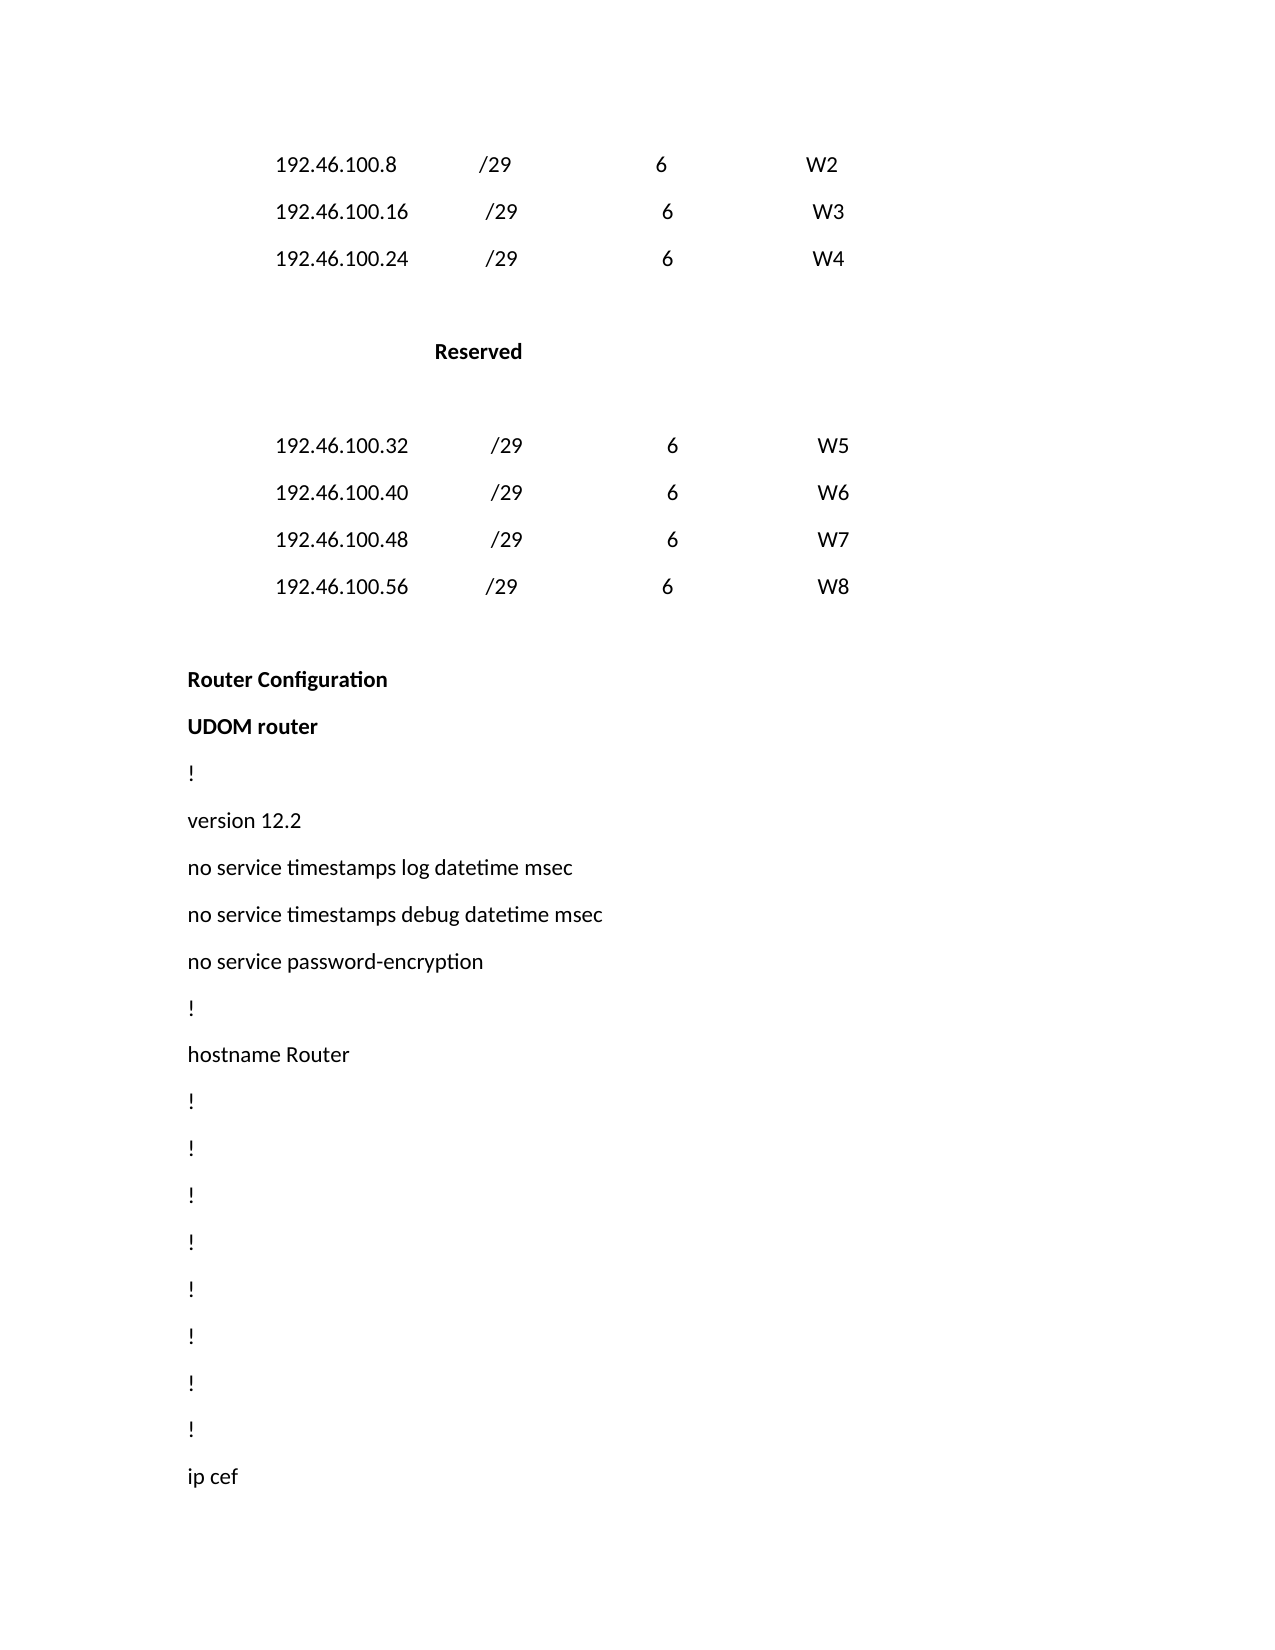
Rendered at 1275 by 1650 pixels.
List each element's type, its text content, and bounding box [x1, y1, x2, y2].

text ! [187, 1416, 1125, 1444]
text Router Configuration [187, 666, 1125, 694]
text ! [187, 1134, 1125, 1162]
text version 12.2 [187, 806, 1125, 834]
text 192.46.100.40 /29 6 W6 [187, 478, 1125, 506]
text 192.46.100.32 /29 6 W5 [187, 431, 1125, 459]
text ! [187, 994, 1125, 1022]
text ! [187, 759, 1125, 787]
text Reserved [187, 337, 1125, 366]
text no service timestamps debug datetime msec [187, 900, 1125, 928]
text ! [187, 1228, 1125, 1256]
text 192.46.100.16 /29 6 W3 [187, 197, 1125, 225]
text 192.46.100.24 /29 6 W4 [187, 244, 1125, 272]
text ! [187, 1369, 1125, 1397]
text ! [187, 1181, 1125, 1209]
text ! [187, 1322, 1125, 1350]
text 192.46.100.8 /29 6 W2 [187, 150, 1125, 178]
text ip cef [187, 1462, 1125, 1491]
text hostname Router [187, 1041, 1125, 1069]
text no service password-encryption [187, 947, 1125, 975]
text 192.46.100.48 /29 6 W7 [187, 525, 1125, 553]
text ! [187, 1087, 1125, 1116]
text UDOM router [187, 712, 1125, 741]
text 192.46.100.56 /29 6 W8 [187, 572, 1125, 600]
text no service timestamps log datetime msec [187, 853, 1125, 881]
text ! [187, 1275, 1125, 1303]
